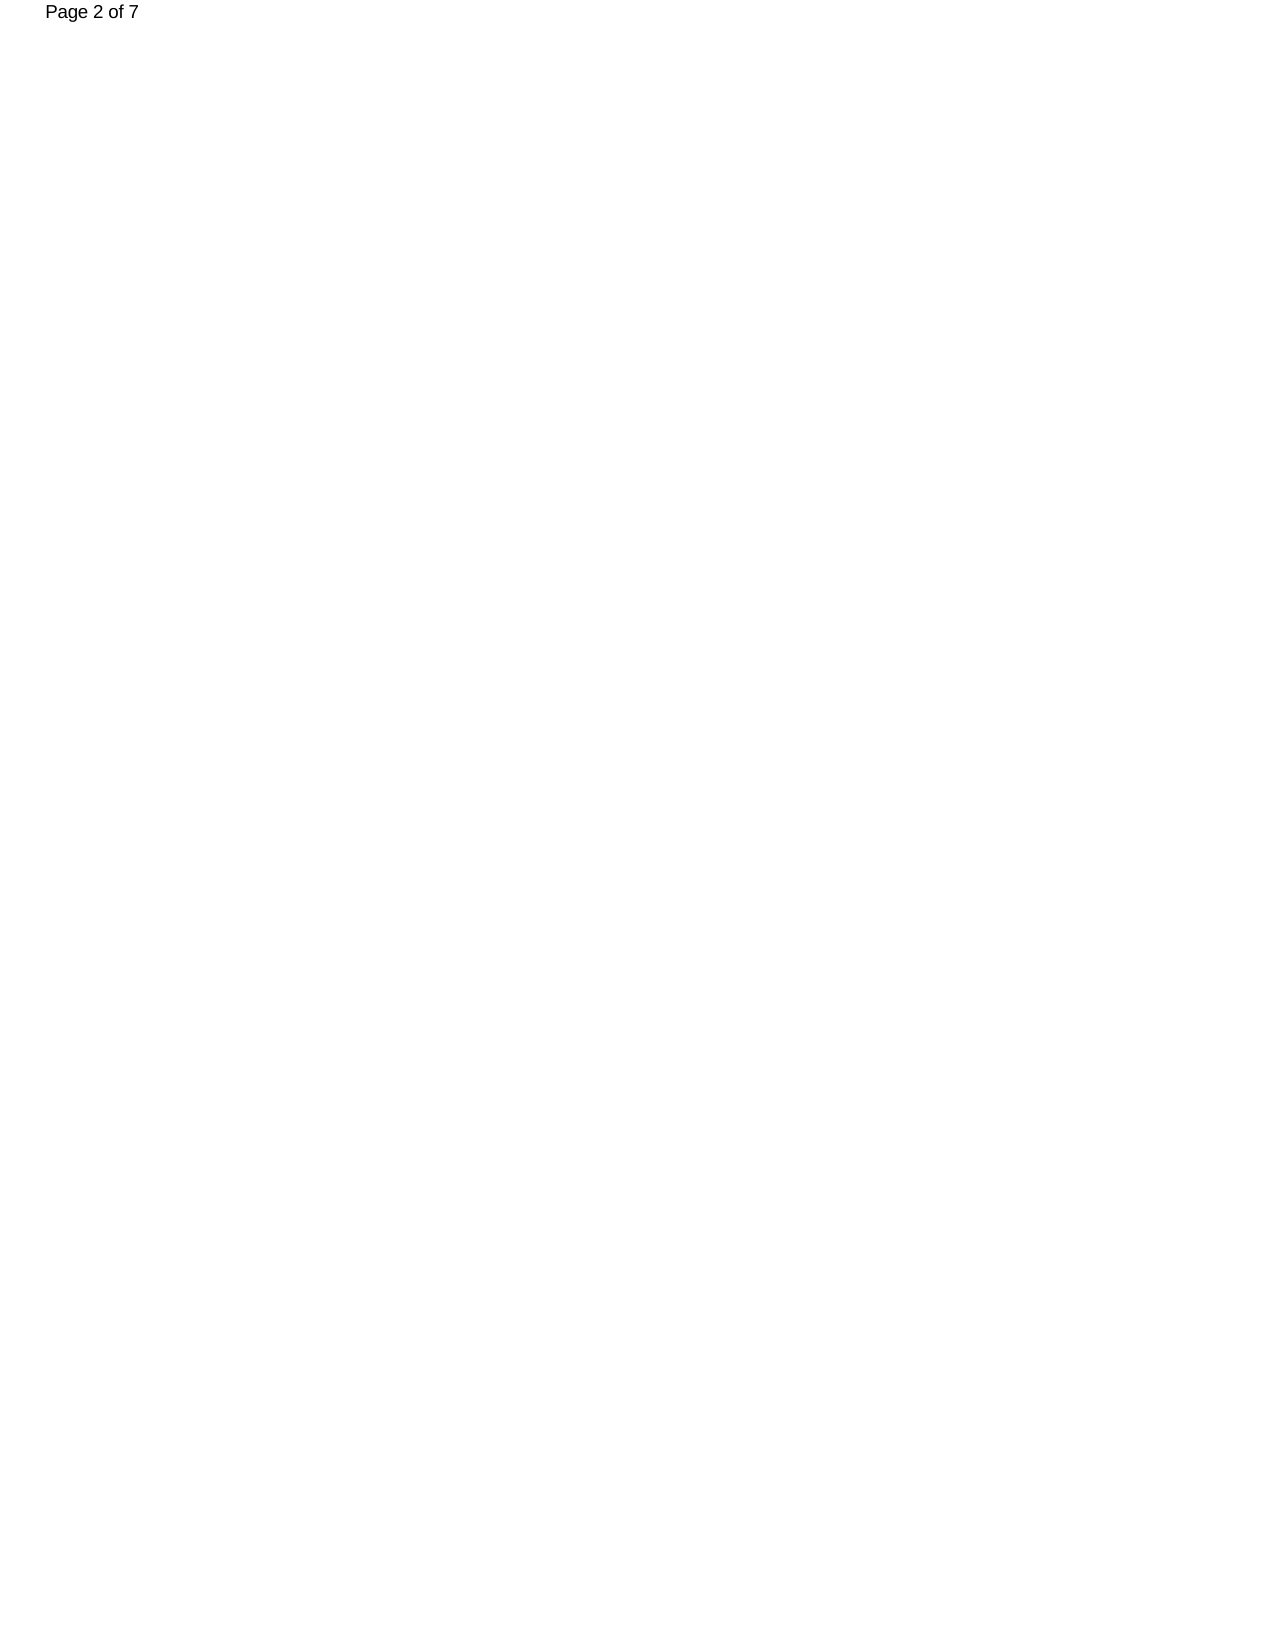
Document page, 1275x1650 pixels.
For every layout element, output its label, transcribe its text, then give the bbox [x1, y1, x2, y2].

text Page 2 of 7 [0, 0, 1275, 23]
